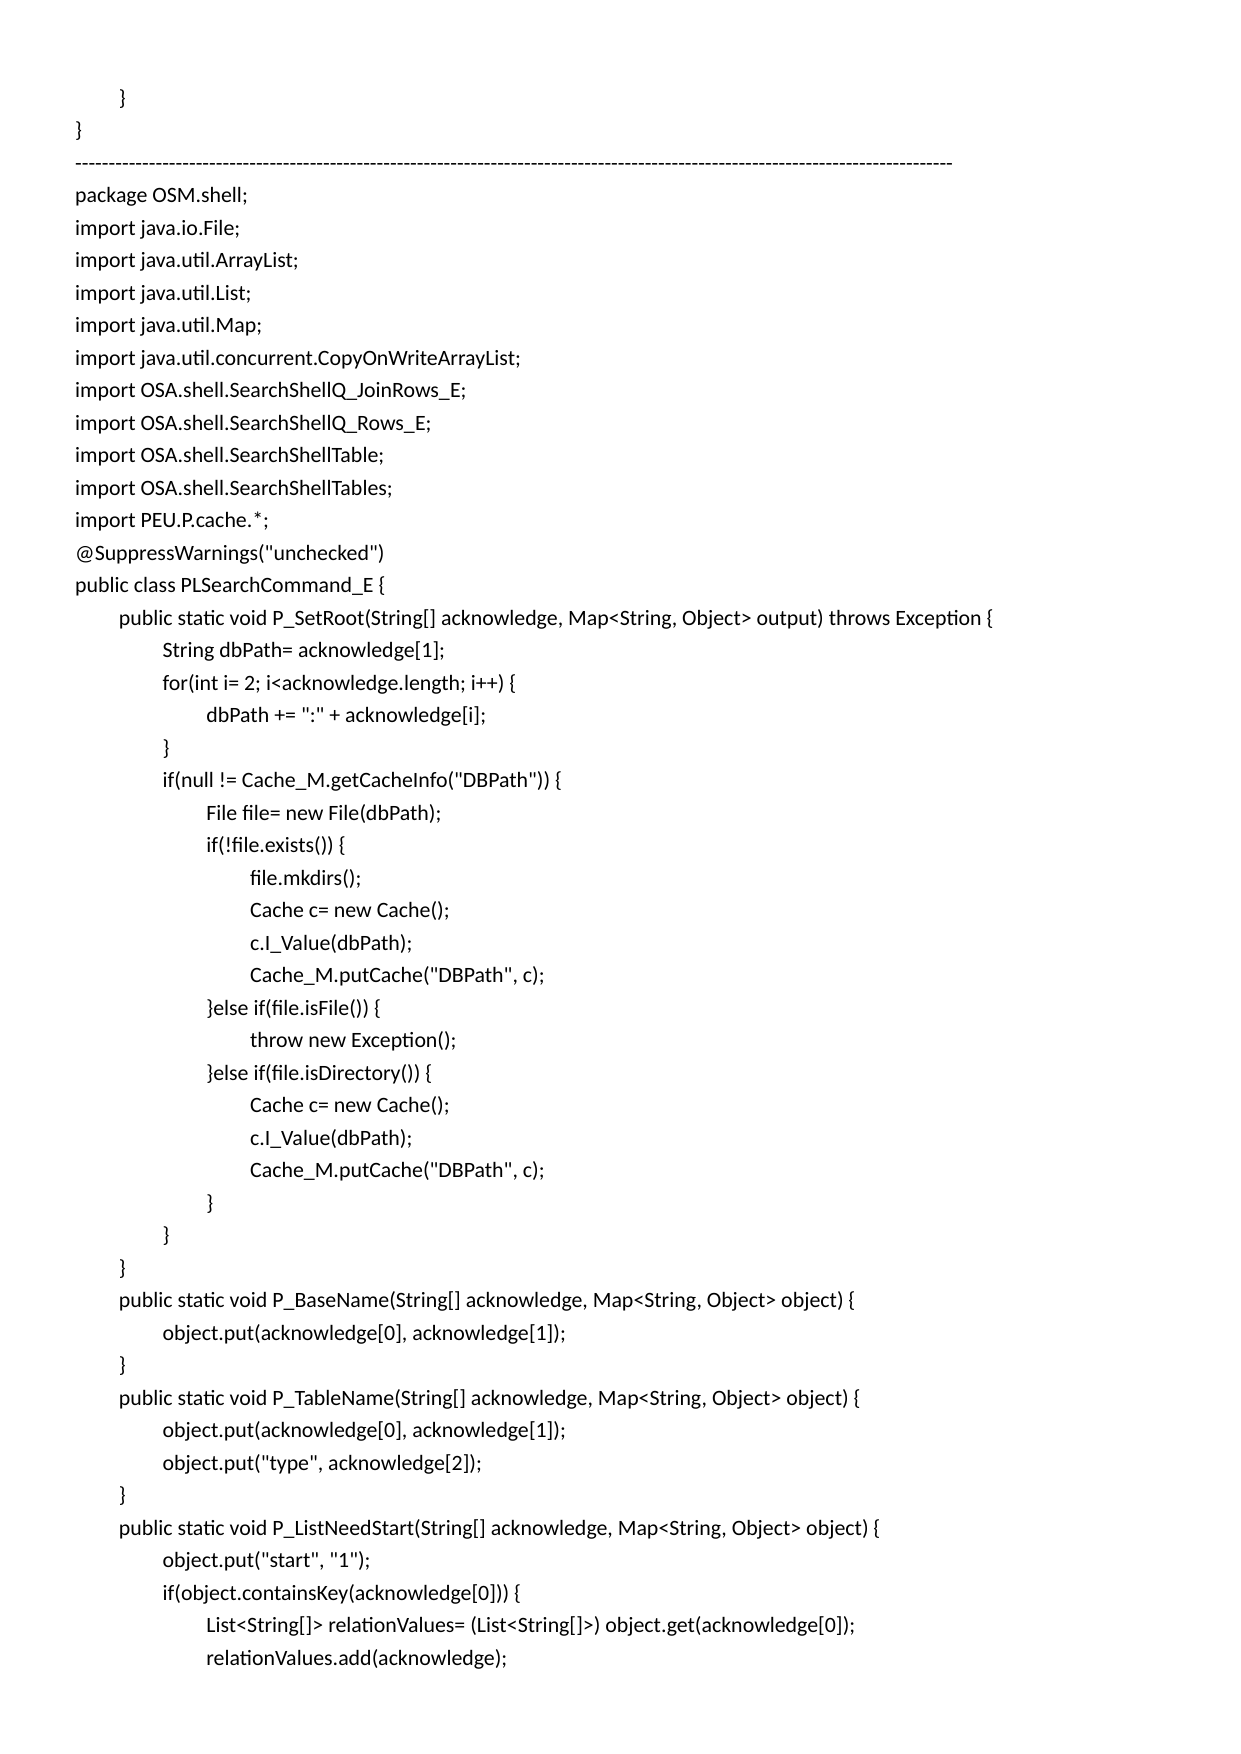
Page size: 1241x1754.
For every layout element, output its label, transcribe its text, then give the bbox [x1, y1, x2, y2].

text c.I_Value(dbPath); [75, 926, 1165, 958]
text import java.util.ArrayList; [75, 243, 1165, 276]
text throw new Exception(); [75, 1023, 1165, 1056]
text } [75, 731, 1165, 763]
text Cache_M.putCache("DBPath", c); [75, 958, 1165, 991]
text relationValues.add(acknowledge); [75, 1641, 1165, 1673]
text } [75, 113, 1165, 146]
text import OSA.shell.SearchShellTable; [75, 438, 1165, 471]
text ----------------------------------------------------------------------------------------------------------------------------------- [75, 146, 1165, 178]
text } [75, 81, 1165, 113]
text c.I_Value(dbPath); [75, 1121, 1165, 1153]
text }else if(file.isFile()) { [75, 991, 1165, 1023]
text public static void P_TableName(String[] acknowledge, Map<String, Object> object) { [75, 1381, 1165, 1413]
text import OSA.shell.SearchShellQ_JoinRows_E; [75, 373, 1165, 406]
text } [75, 1348, 1165, 1381]
text file.mkdirs(); [75, 861, 1165, 893]
text object.put(acknowledge[0], acknowledge[1]); [75, 1316, 1165, 1348]
text object.put("type", acknowledge[2]); [75, 1446, 1165, 1478]
text import OSA.shell.SearchShellQ_Rows_E; [75, 406, 1165, 438]
text public static void P_BaseName(String[] acknowledge, Map<String, Object> object) { [75, 1283, 1165, 1316]
text String dbPath= acknowledge[1]; [75, 633, 1165, 666]
text import java.io.File; [75, 211, 1165, 243]
text List<String[]> relationValues= (List<String[]>) object.get(acknowledge[0]); [75, 1608, 1165, 1641]
text Cache c= new Cache(); [75, 1088, 1165, 1121]
text import java.util.concurrent.CopyOnWriteArrayList; [75, 341, 1165, 373]
text package OSM.shell; [75, 178, 1165, 211]
text Cache c= new Cache(); [75, 893, 1165, 926]
text } [75, 1218, 1165, 1251]
text }else if(file.isDirectory()) { [75, 1056, 1165, 1088]
text if(!file.exists()) { [75, 828, 1165, 861]
text if(null != Cache_M.getCacheInfo("DBPath")) { [75, 763, 1165, 796]
text File file= new File(dbPath); [75, 796, 1165, 828]
text public static void P_ListNeedStart(String[] acknowledge, Map<String, Object> object) { [75, 1511, 1165, 1543]
text import PEU.P.cache.*; [75, 503, 1165, 536]
text } [75, 1478, 1165, 1511]
text @SuppressWarnings("unchecked") [75, 536, 1165, 568]
text dbPath += ":" + acknowledge[i]; [75, 698, 1165, 731]
text } [75, 1251, 1165, 1283]
text object.put(acknowledge[0], acknowledge[1]); [75, 1413, 1165, 1446]
text for(int i= 2; i<acknowledge.length; i++) { [75, 666, 1165, 698]
text object.put("start", "1"); [75, 1543, 1165, 1576]
text } [75, 1186, 1165, 1218]
text Cache_M.putCache("DBPath", c); [75, 1153, 1165, 1186]
text import OSA.shell.SearchShellTables; [75, 471, 1165, 503]
text if(object.containsKey(acknowledge[0])) { [75, 1576, 1165, 1608]
text public static void P_SetRoot(String[] acknowledge, Map<String, Object> output) throws Exception { [75, 601, 1165, 633]
text import java.util.List; [75, 276, 1165, 308]
text public class PLSearchCommand_E { [75, 568, 1165, 601]
text import java.util.Map; [75, 308, 1165, 341]
